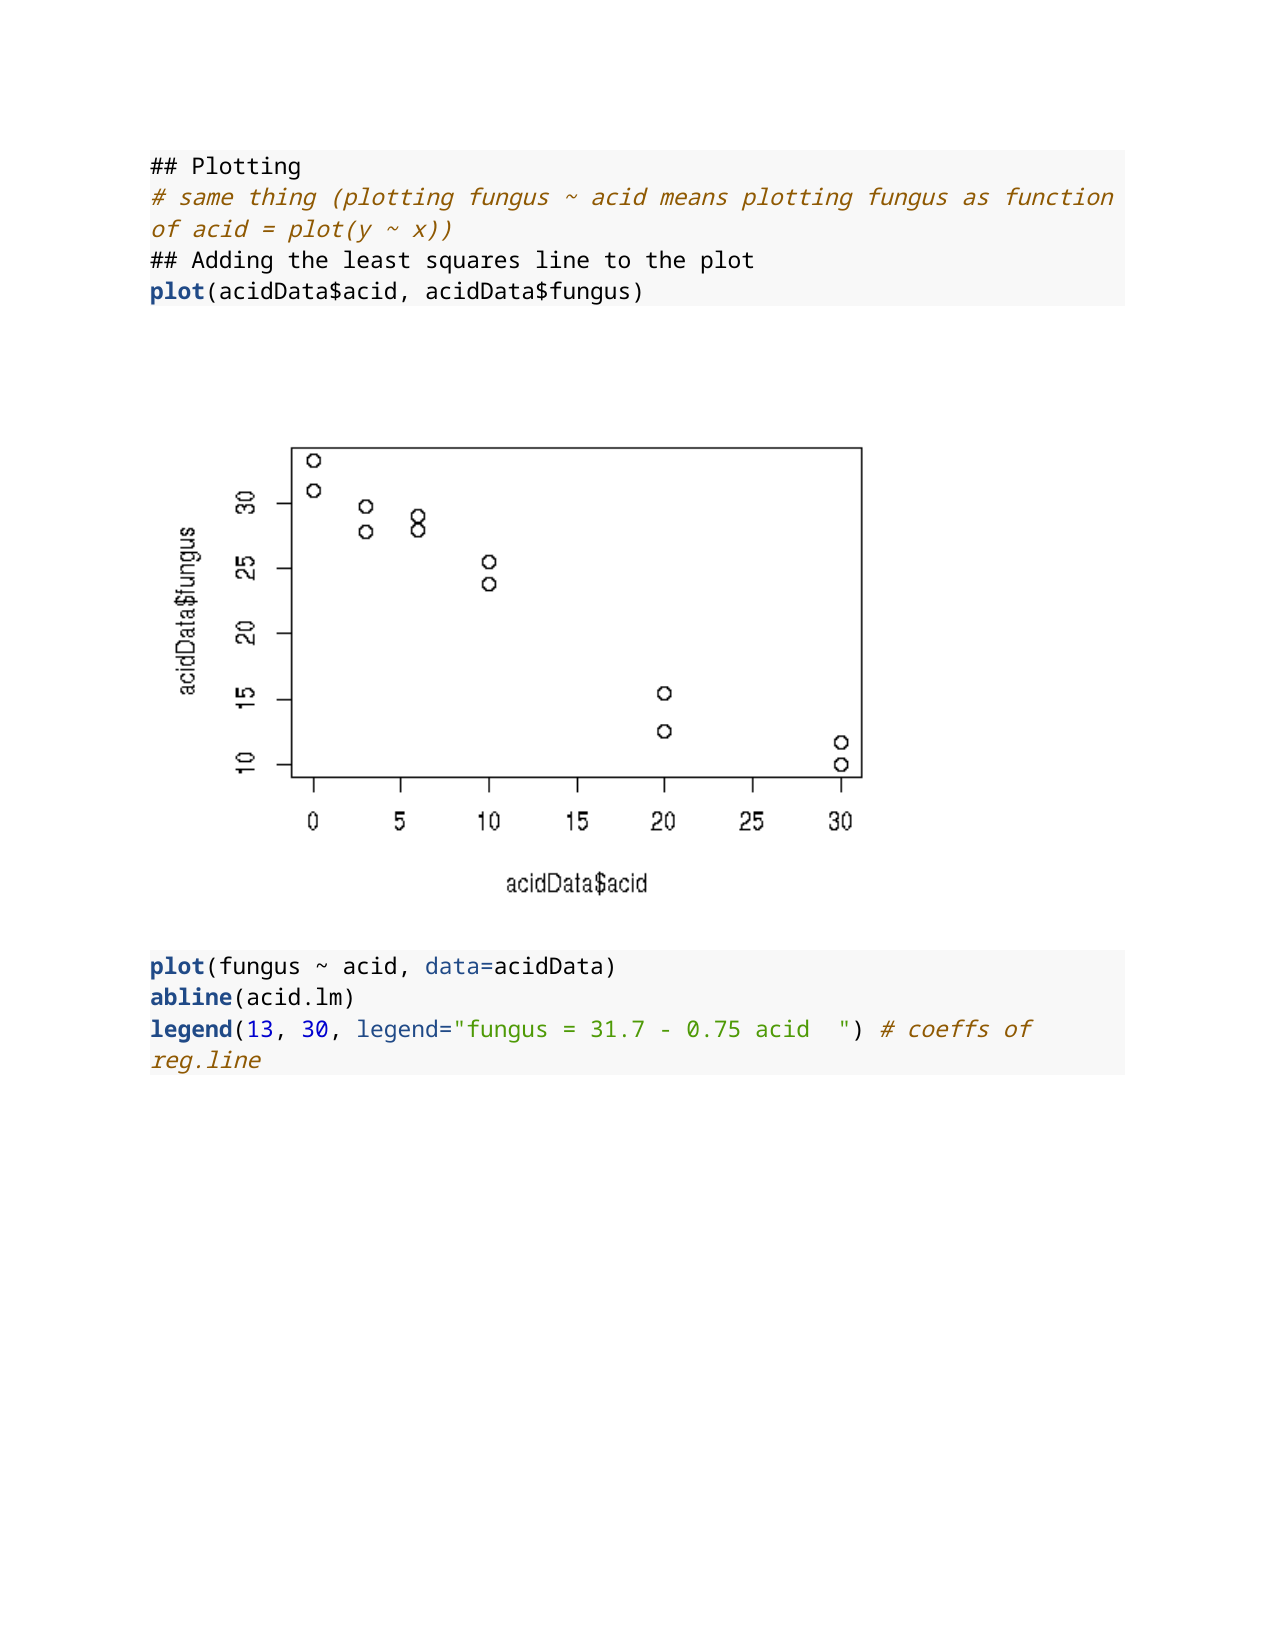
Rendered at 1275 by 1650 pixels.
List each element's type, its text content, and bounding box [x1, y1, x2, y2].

text ## Plotting # same thing (plotting fungus ~ acid means plotting fungus as function of acid = plot(y ~ x)) ## Adding the least squares line to the plot plot(acidData$acid, acidData$fungus) [150, 150, 1125, 306]
text plot(fungus ~ acid, data=acidData) abline(acid.lm) legend(13, 30, legend="fungus = 31.7 - 0.75 acid ") # coeffs of reg.line [150, 950, 1125, 1075]
picture [168, 325, 925, 932]
